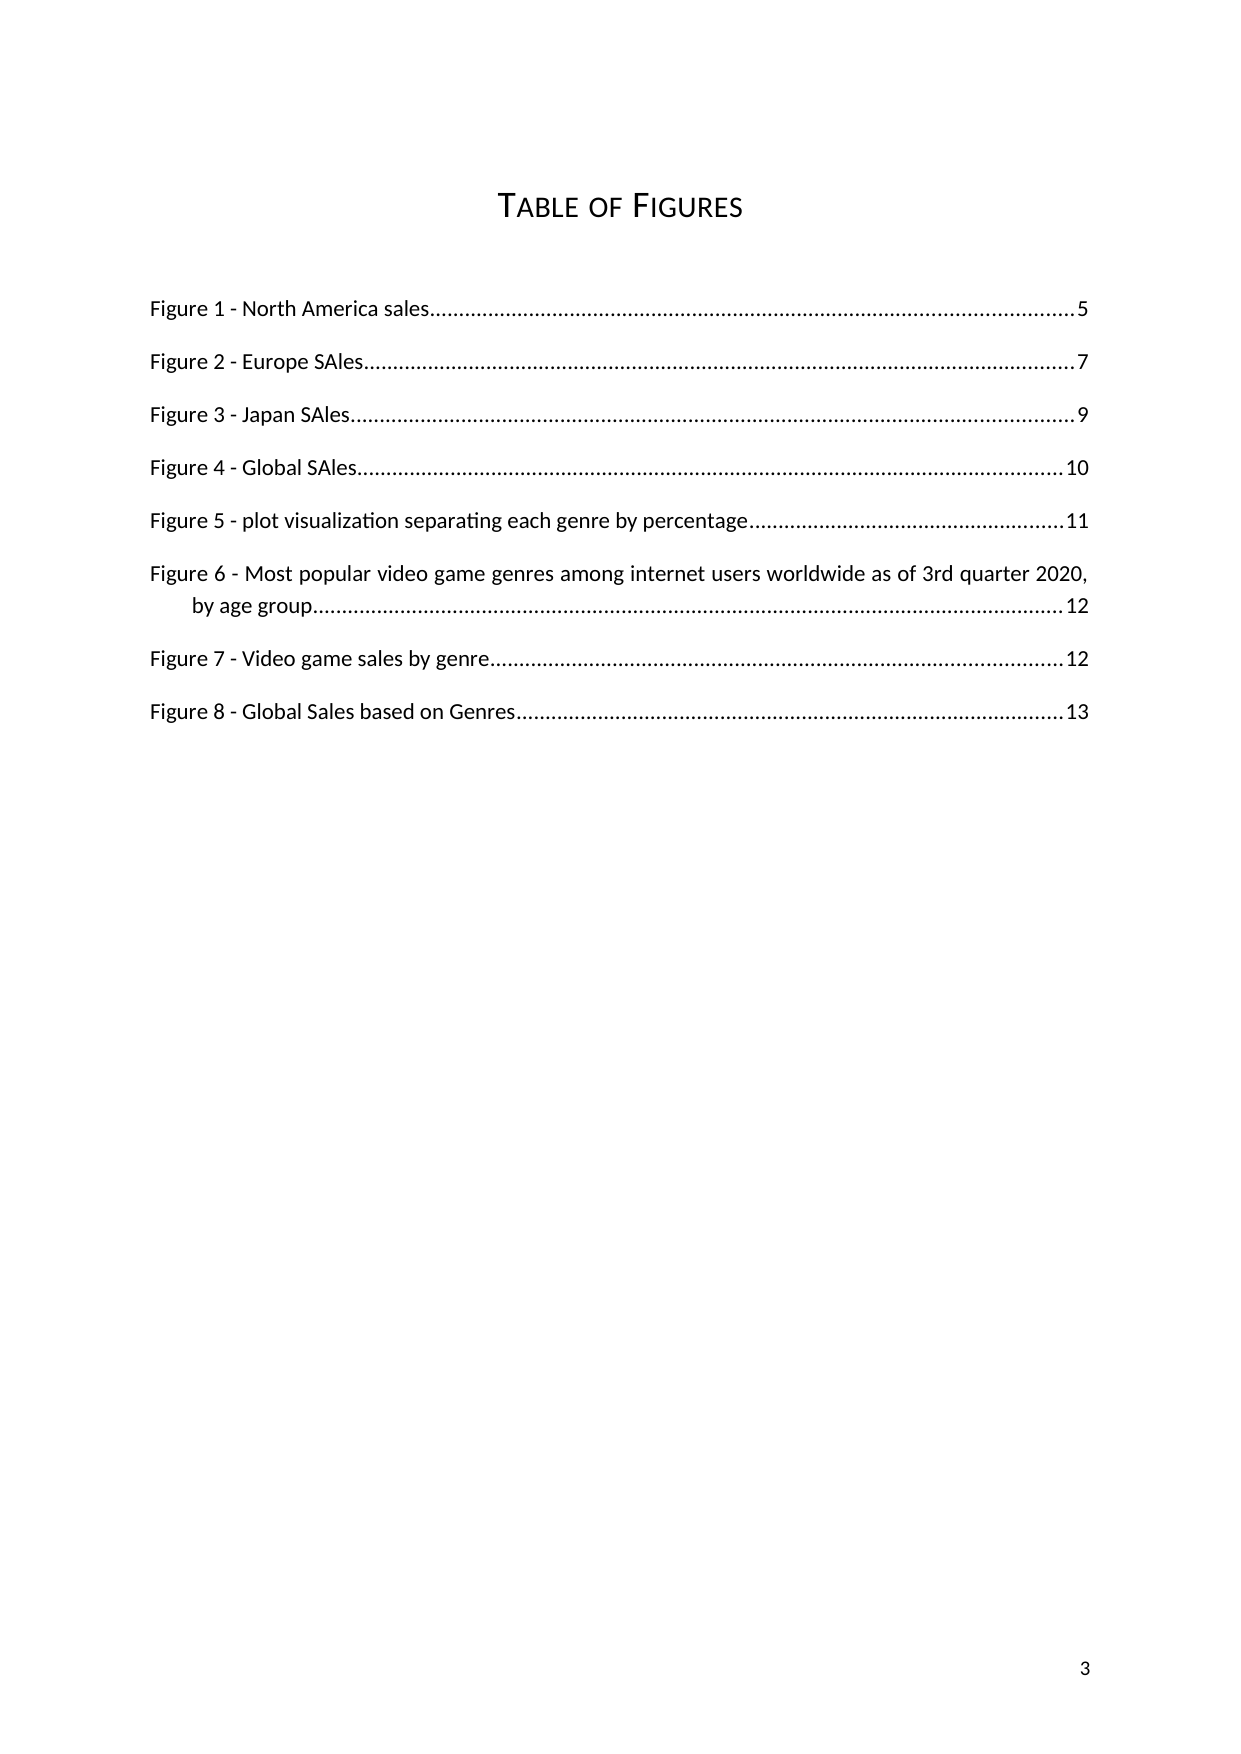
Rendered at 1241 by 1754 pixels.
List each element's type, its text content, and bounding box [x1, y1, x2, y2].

text Figure 2 - Europe SAles 7 [150, 347, 1090, 375]
text Figure 6 - Most popular video game genres among internet users worldwide as of 3rd quarter 2020, by age group 12 [150, 559, 1090, 619]
text Figure 7 - Video game sales by genre 12 [150, 644, 1090, 672]
text Figure 1 - North America sales 5 [150, 294, 1090, 322]
subtitle Table of Figures [150, 181, 1090, 227]
text Figure 3 - Japan SAles 9 [150, 400, 1090, 428]
text Figure 5 - plot visualization separating each genre by percentage 11 [150, 506, 1090, 534]
text Figure 8 - Global Sales based on Genres 13 [150, 697, 1090, 725]
text Figure 4 - Global SAles 10 [150, 453, 1090, 481]
